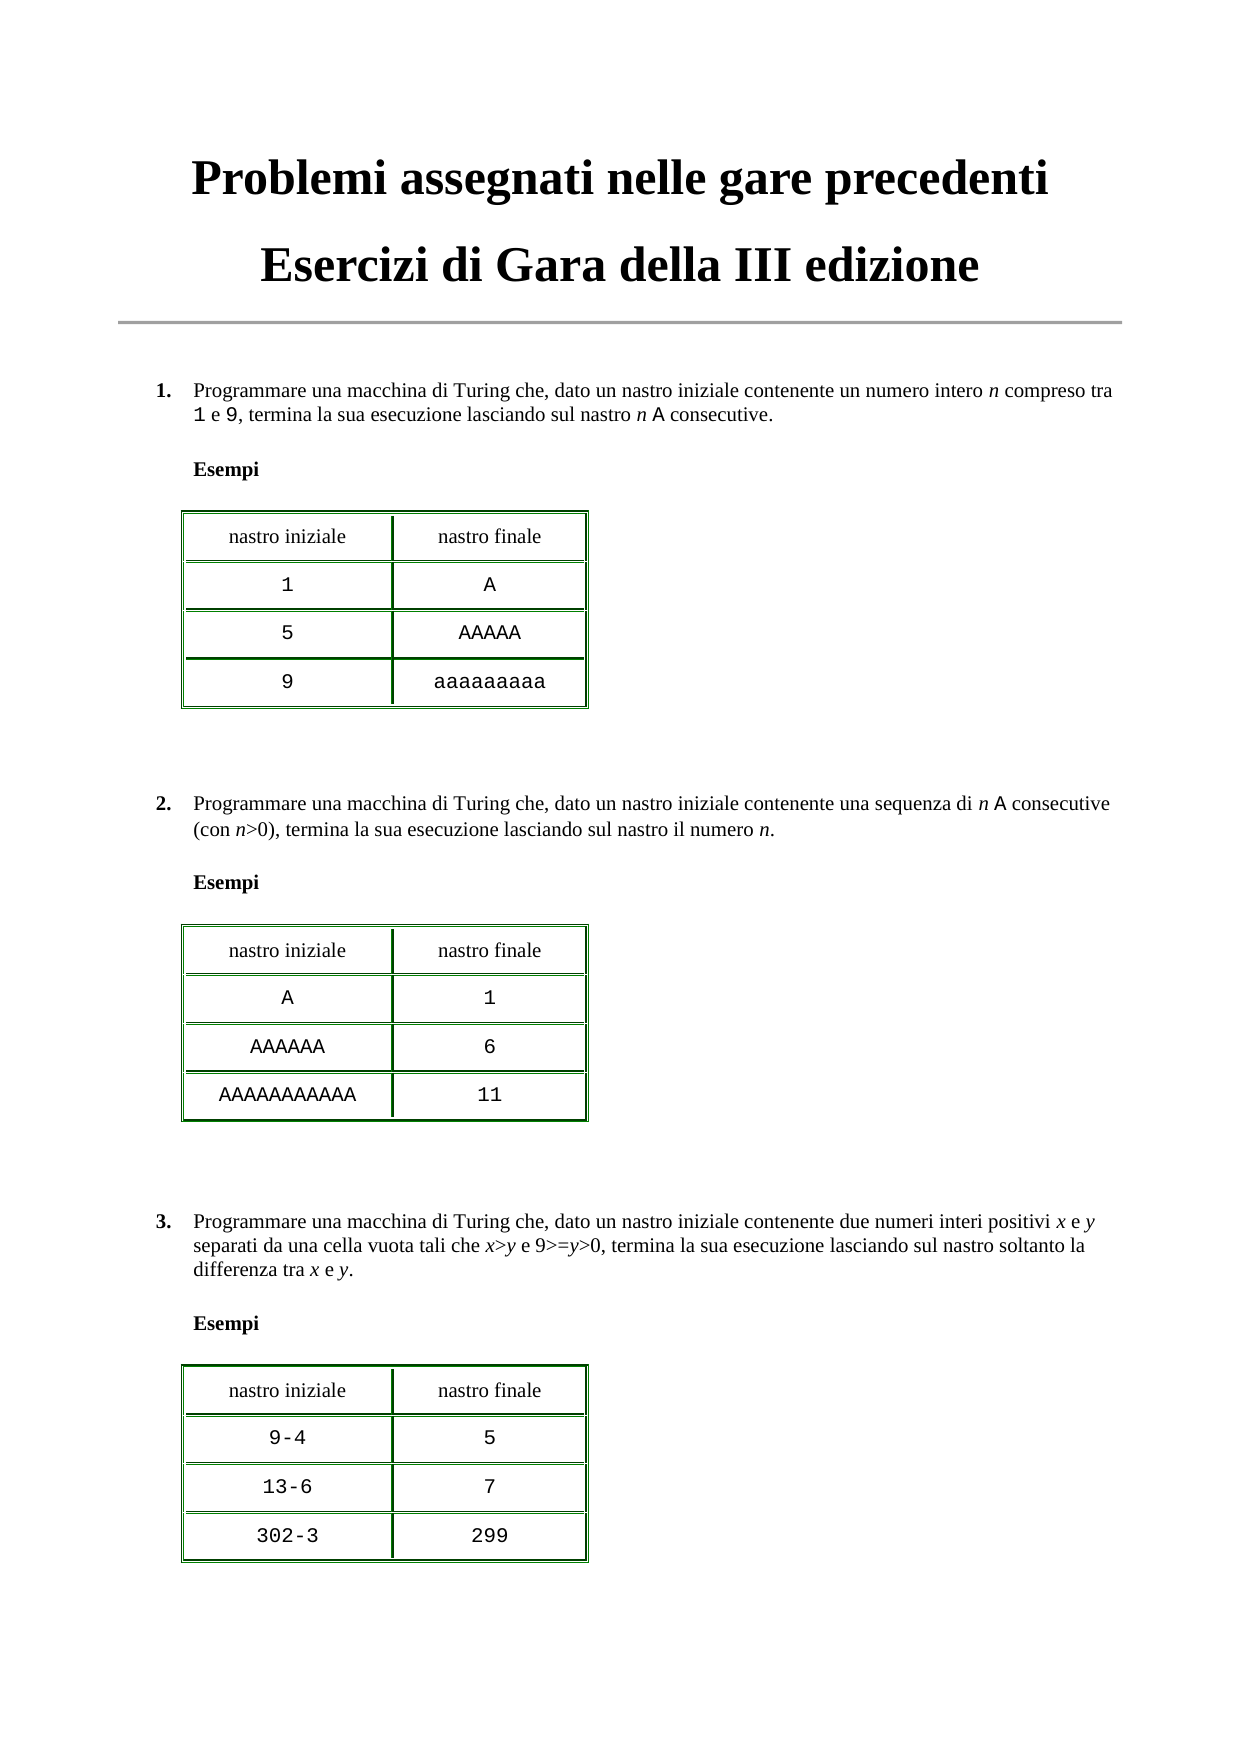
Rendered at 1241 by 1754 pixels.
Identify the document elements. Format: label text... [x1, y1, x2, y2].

table_cell A [182, 973, 392, 1021]
table_cell 7 [392, 1462, 587, 1511]
list Programmare una macchina di Turing che, dato un nastro iniziale contenente due numeri interi positivi x e y separati da una cella vuota tali che x>y e 9>=y>0, termina la sua esecuzione lasciando sul nastro soltanto la differenza tra x e y. [156, 1209, 1122, 1281]
table_cell aaaaaaaaa [392, 657, 585, 706]
list Programmare una macchina di Turing che, dato un nastro iniziale contenente una sequenza di n A consecutive (con n>0), termina la sua esecuzione lasciando sul nastro il numero n. [156, 791, 1122, 841]
table_cell AAAAAAAAAAA [184, 1070, 392, 1119]
table_cell 299 [392, 1511, 587, 1559]
table_cell 1 [392, 973, 587, 1021]
table_header nastro iniziale [184, 927, 392, 973]
table_cell AAAAA [394, 608, 586, 657]
table_cell 9-4 [184, 1413, 391, 1462]
table_header nastro finale [392, 514, 585, 559]
table_cell 6 [394, 1021, 586, 1070]
table_header nastro finale [392, 927, 585, 973]
table_header nastro iniziale [184, 514, 392, 559]
text Esercizi di Gara della III edizione [118, 234, 1122, 292]
table_cell 11 [392, 1070, 586, 1119]
table_cell AAAAAA [184, 1021, 391, 1070]
text Esempi [193, 870, 1122, 894]
text Problemi assegnati nelle gare precedenti [118, 148, 1122, 205]
table_cell 5 [184, 608, 391, 657]
table_cell 9 [184, 657, 392, 706]
list Programmare una macchina di Turing che, dato un nastro iniziale contenente un numero intero n compreso tra 1 e 9, termina la sua esecuzione lasciando sul nastro n A consecutive. [156, 378, 1122, 428]
table_cell 5 [394, 1413, 586, 1462]
table_cell 1 [184, 560, 391, 608]
text Esempi [193, 1311, 1122, 1335]
table_cell 302-3 [182, 1511, 392, 1559]
table_header nastro iniziale [184, 1367, 392, 1413]
table_cell A [394, 560, 586, 608]
text Esempi [193, 457, 1122, 481]
table_cell 13-6 [182, 1462, 392, 1511]
table_header nastro finale [392, 1367, 585, 1413]
